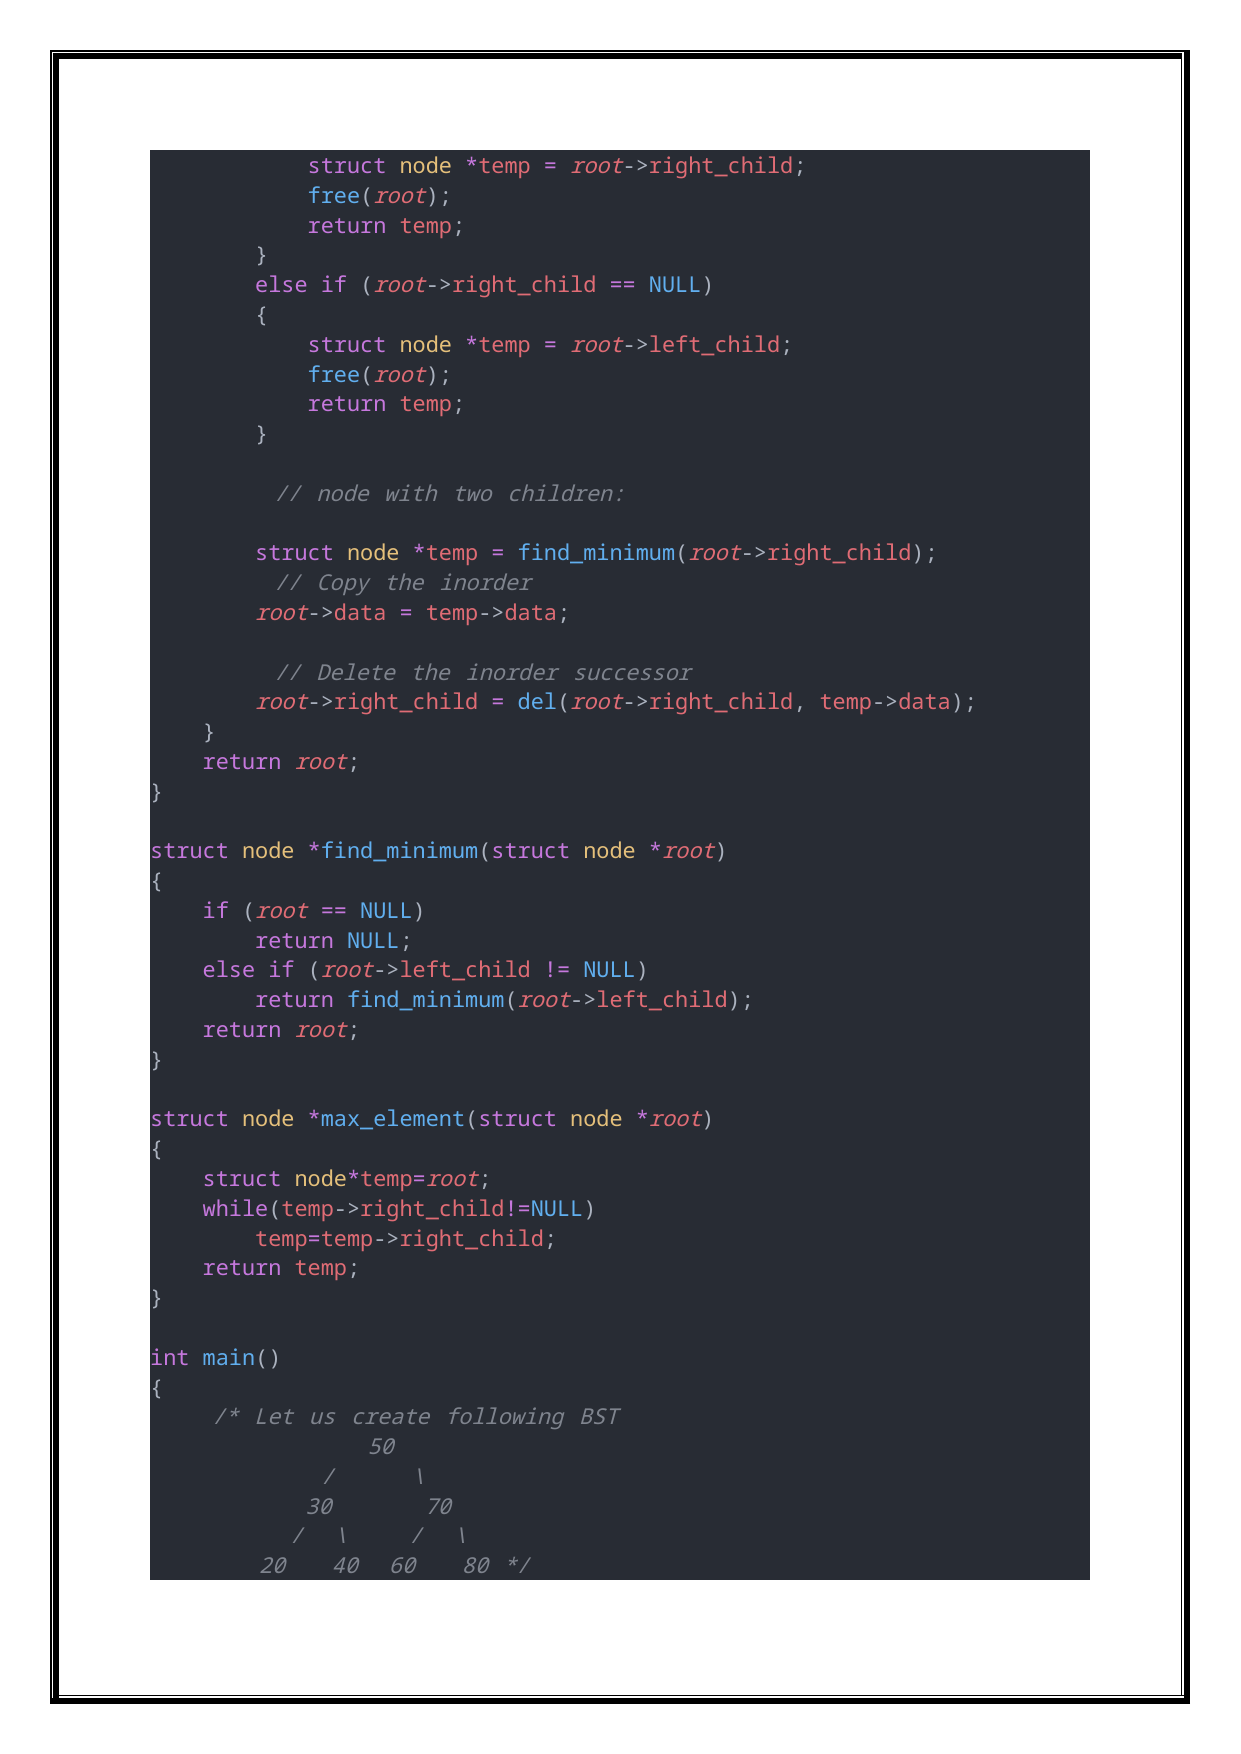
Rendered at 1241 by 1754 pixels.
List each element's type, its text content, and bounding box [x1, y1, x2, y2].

text return NULL; [150, 924, 1090, 954]
text free(root); [150, 358, 1090, 388]
text return temp; [150, 209, 1090, 239]
text { [150, 1133, 1090, 1163]
text } [150, 776, 1090, 805]
text / \ / \ [150, 1520, 1090, 1550]
text 20 40 60 80 */ [150, 1550, 1090, 1580]
text } [150, 1044, 1090, 1073]
text return find_minimum(root->left_child); [150, 984, 1090, 1014]
text struct node*temp=root; [150, 1163, 1090, 1193]
text struct node *temp = root->left_child; [150, 329, 1090, 358]
text struct node *find_minimum(struct node *root) [150, 835, 1090, 865]
text } [150, 418, 1090, 448]
text else if (root->right_child == NULL) [150, 269, 1090, 299]
text root->data = temp->data; [150, 597, 1090, 627]
text 50 [150, 1431, 1090, 1461]
text temp=temp->right_child; [150, 1222, 1090, 1252]
text 30 70 [150, 1491, 1090, 1520]
text struct node *max_element(struct node *root) [150, 1103, 1090, 1133]
text return root; [150, 1014, 1090, 1044]
text } [150, 1282, 1090, 1312]
text else if (root->left_child != NULL) [150, 954, 1090, 984]
text } [150, 716, 1090, 746]
text { [150, 299, 1090, 329]
text return root; [150, 746, 1090, 776]
text { [150, 865, 1090, 895]
text root->right_child = del(root->right_child, temp->data); [150, 686, 1090, 716]
text struct node *temp = find_minimum(root->right_child); [150, 537, 1090, 567]
text int main() [150, 1342, 1090, 1371]
text { [150, 1371, 1090, 1401]
text return temp; [150, 1252, 1090, 1282]
text // Delete the inorder successor [150, 656, 1090, 686]
text / \ [150, 1461, 1090, 1491]
text // Copy the inorder [150, 567, 1090, 597]
text while(temp->right_child!=NULL) [150, 1193, 1090, 1222]
text /* Let us create following BST [150, 1401, 1090, 1431]
text free(root); [150, 180, 1090, 209]
text struct node *temp = root->right_child; [150, 150, 1090, 180]
text // node with two children: [150, 478, 1090, 507]
text return temp; [150, 388, 1090, 418]
text } [150, 239, 1090, 269]
text if (root == NULL) [150, 895, 1090, 924]
